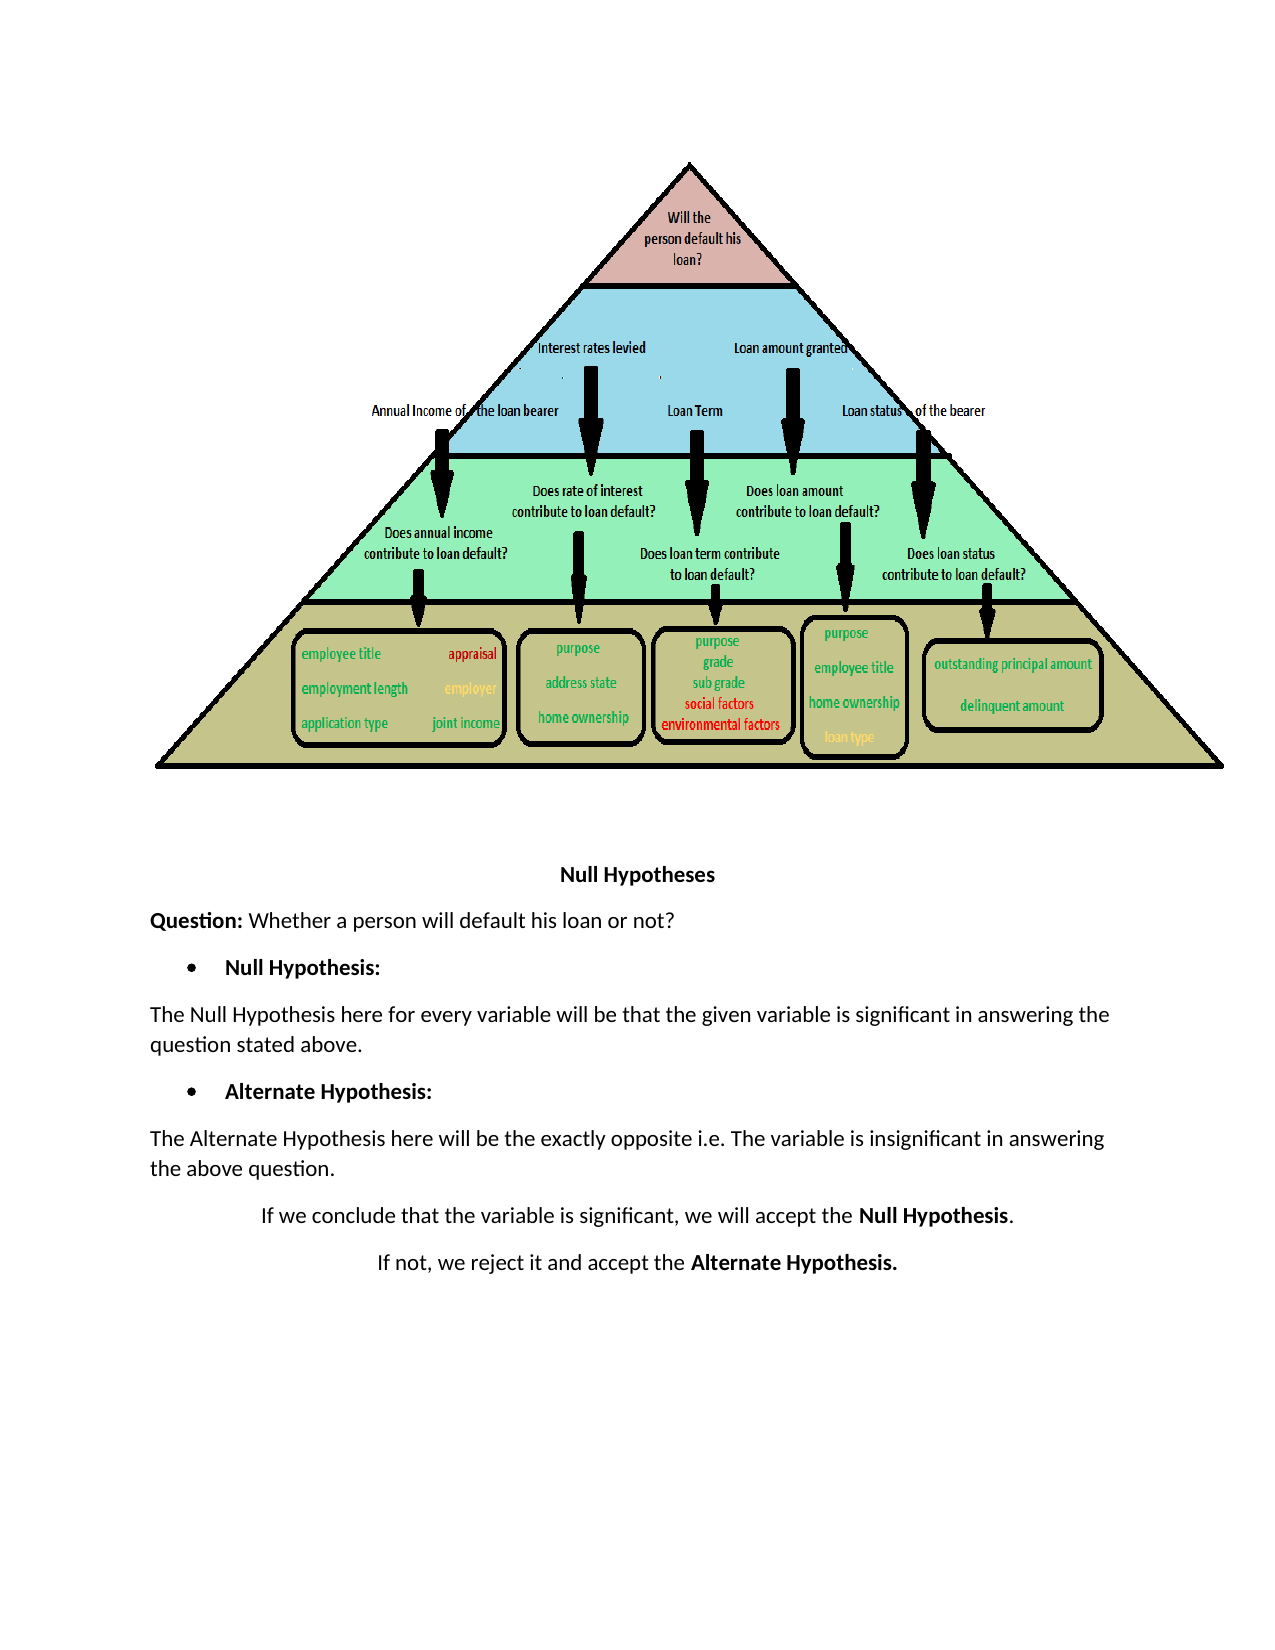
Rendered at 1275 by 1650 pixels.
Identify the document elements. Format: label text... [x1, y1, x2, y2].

text If we conclude that the variable is significant, we will accept the Null Hypothesis. [150, 1201, 1125, 1229]
text Null Hypotheses [150, 860, 1125, 888]
text The Alternate Hypothesis here will be the exactly opposite i.e. The variable is insignificant in answering the above question. [150, 1124, 1125, 1183]
picture [150, 150, 1237, 794]
text Question: Whether a person will default his loan or not? [150, 907, 1125, 935]
list Null Hypothesis: [187, 953, 1125, 982]
list Alternate Hypothesis: [187, 1077, 1125, 1106]
text If not, we reject it and accept the Alternate Hypothesis. [150, 1248, 1125, 1276]
text The Null Hypothesis here for every variable will be that the given variable is significant in answering the question stated above. [150, 1000, 1125, 1059]
